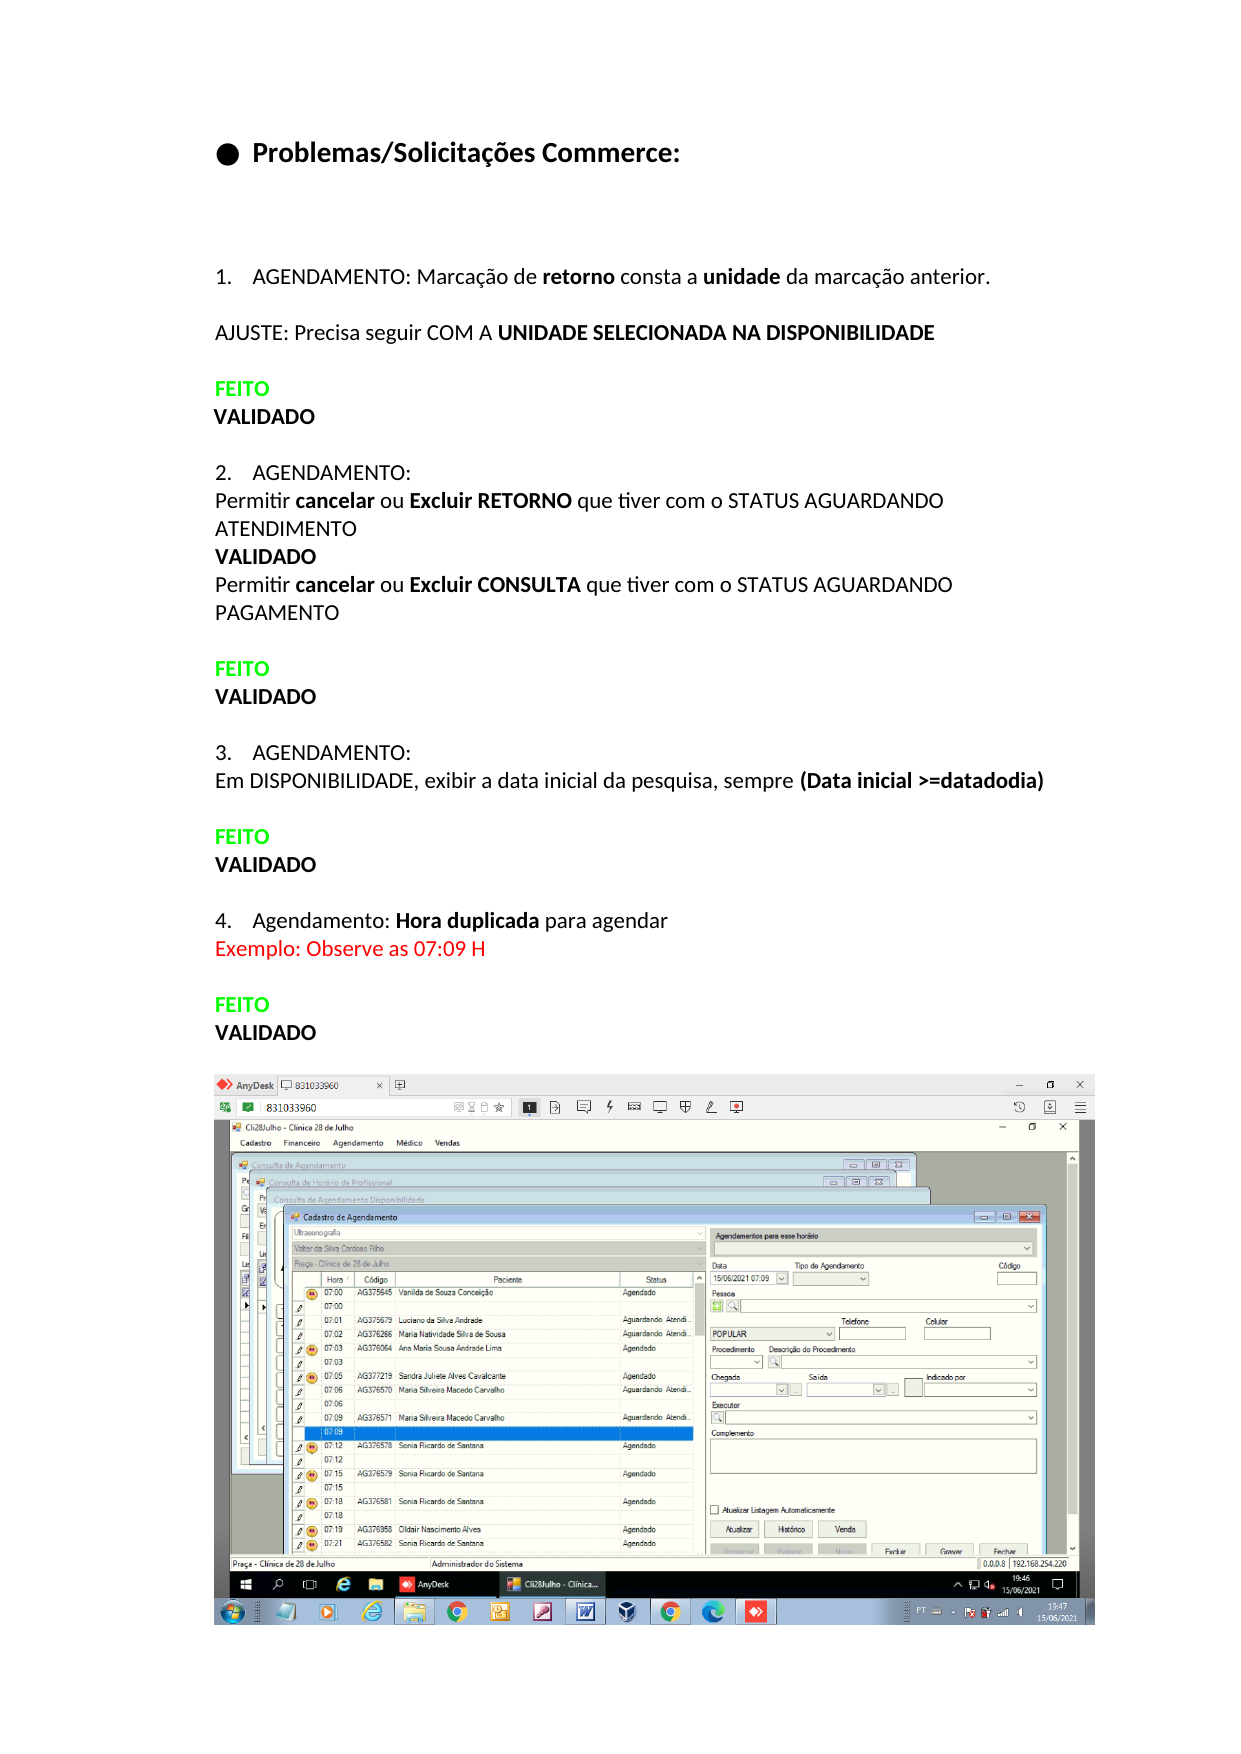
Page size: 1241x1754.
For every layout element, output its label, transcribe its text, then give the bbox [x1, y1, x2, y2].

text AJUSTE: Precisa seguir COM A UNIDADE SELECIONADA NA DISPONIBILIDADE [215, 318, 1063, 346]
text Permitir cancelar ou Excluir RETORNO que tiver com o STATUS AGUARDANDO ATENDIMENTO [215, 486, 1063, 542]
text FEITO [215, 822, 1063, 850]
text FEITO [215, 374, 1063, 402]
list AGENDAMENTO: Marcação de retorno consta a unidade da marcação anterior. [215, 262, 1063, 290]
list Agendamento: Hora duplicada para agendar [215, 906, 1063, 934]
list AGENDAMENTO: [215, 458, 1063, 486]
text Exemplo: Observe as 07:09 H [215, 934, 1063, 962]
text Permitir cancelar ou Excluir CONSULTA que tiver com o STATUS AGUARDANDO PAGAMENTO [215, 570, 1063, 626]
text VALIDADO [177, 402, 1063, 430]
list AGENDAMENTO: [215, 738, 1063, 766]
text Em DISPONIBILIDADE, exibir a data inicial da pesquisa, sempre (Data inicial >=datadodia) [215, 766, 1063, 794]
text VALIDADO [215, 682, 1063, 710]
text VALIDADO [215, 850, 1063, 878]
text FEITO [215, 990, 1063, 1018]
text VALIDADO [215, 1018, 1063, 1046]
list Problemas/Solicitações Commerce: [215, 119, 1063, 179]
picture [214, 1074, 1095, 1625]
text VALIDADO [215, 542, 1063, 570]
text FEITO [215, 654, 1063, 682]
